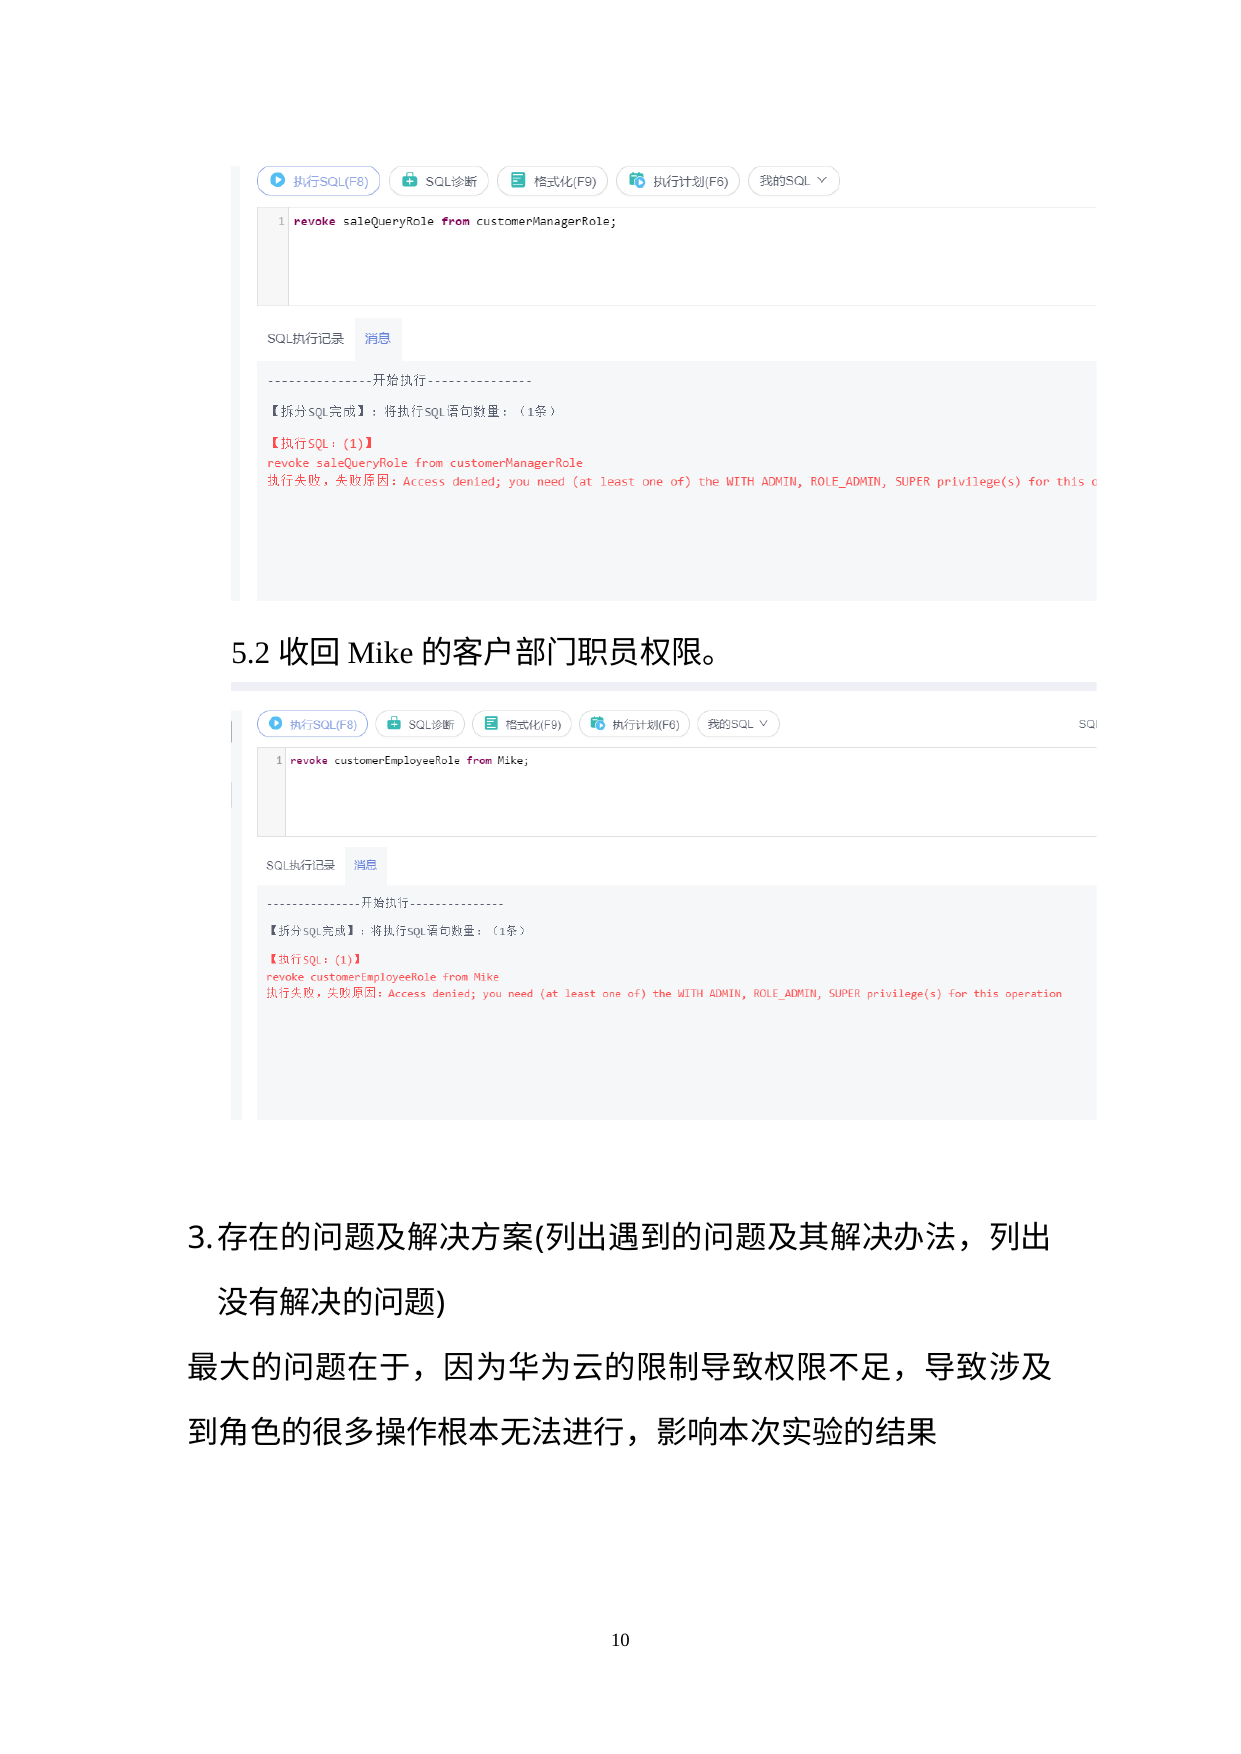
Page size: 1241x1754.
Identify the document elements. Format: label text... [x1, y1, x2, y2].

text 5.2 收回 Mike 的客户部门职员权限。 [187, 617, 1053, 682]
text 最大的问题在于，因为华为云的限制导致权限不足，导致涉及到角色的很多操作根本无法进行，影响本次实验的结果 [187, 1332, 1053, 1462]
picture [231, 682, 1097, 1120]
list 存在的问题及解决方案(列出遇到的问题及其解决办法，列出没有解决的问题) [187, 1202, 1053, 1332]
picture [231, 162, 1097, 601]
